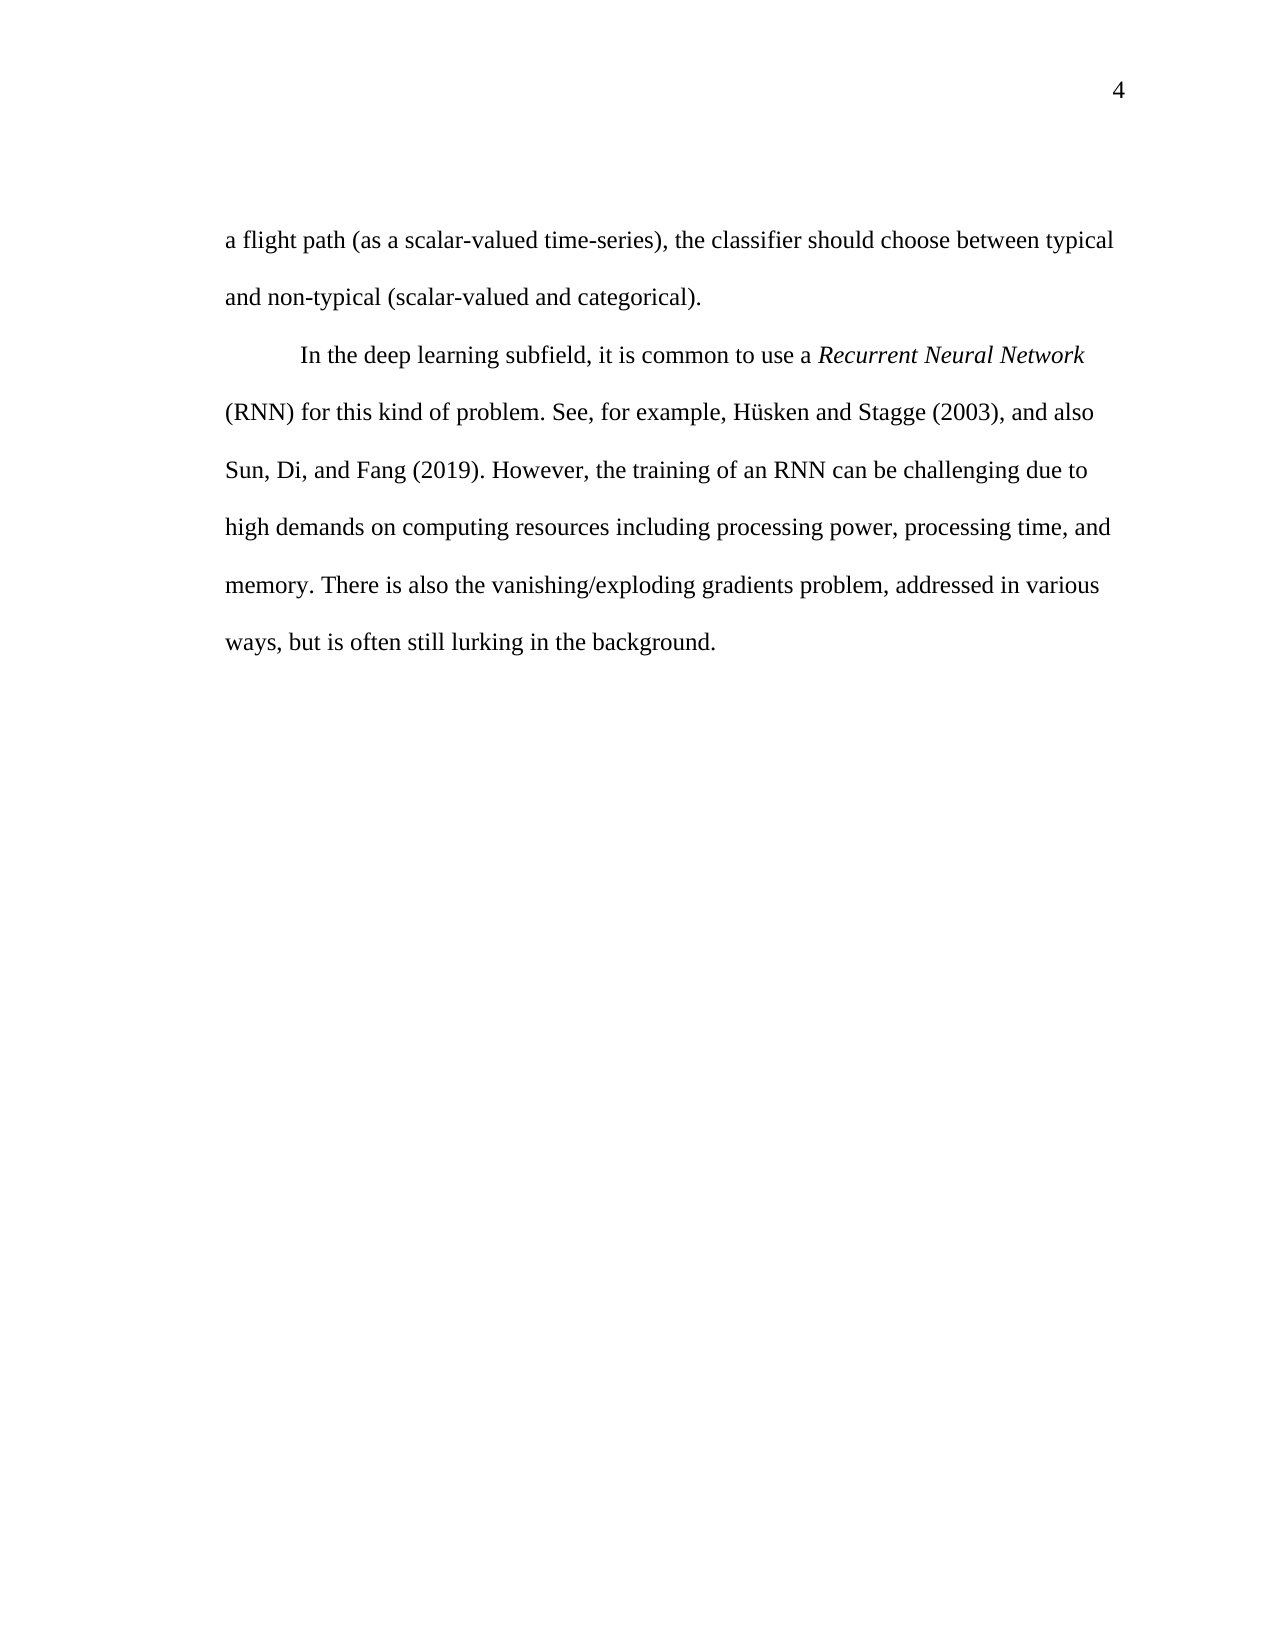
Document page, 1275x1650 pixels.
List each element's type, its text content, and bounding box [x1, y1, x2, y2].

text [225, 225, 1125, 311]
text In the deep learning subfield, it is common to use a Recurrent Neural Network (RNN) for this kind of problem. See, for example, Hüsken and Stagge (2003), and also Sun, Di, and Fang (2019). However, the training of an RNN can be challenging due to high demands on computing resources including processing power, processing time, and memory. There is also the vanishing/exploding gradients problem, addressed in various ways, but is often still lurking in the background. [225, 340, 1125, 656]
